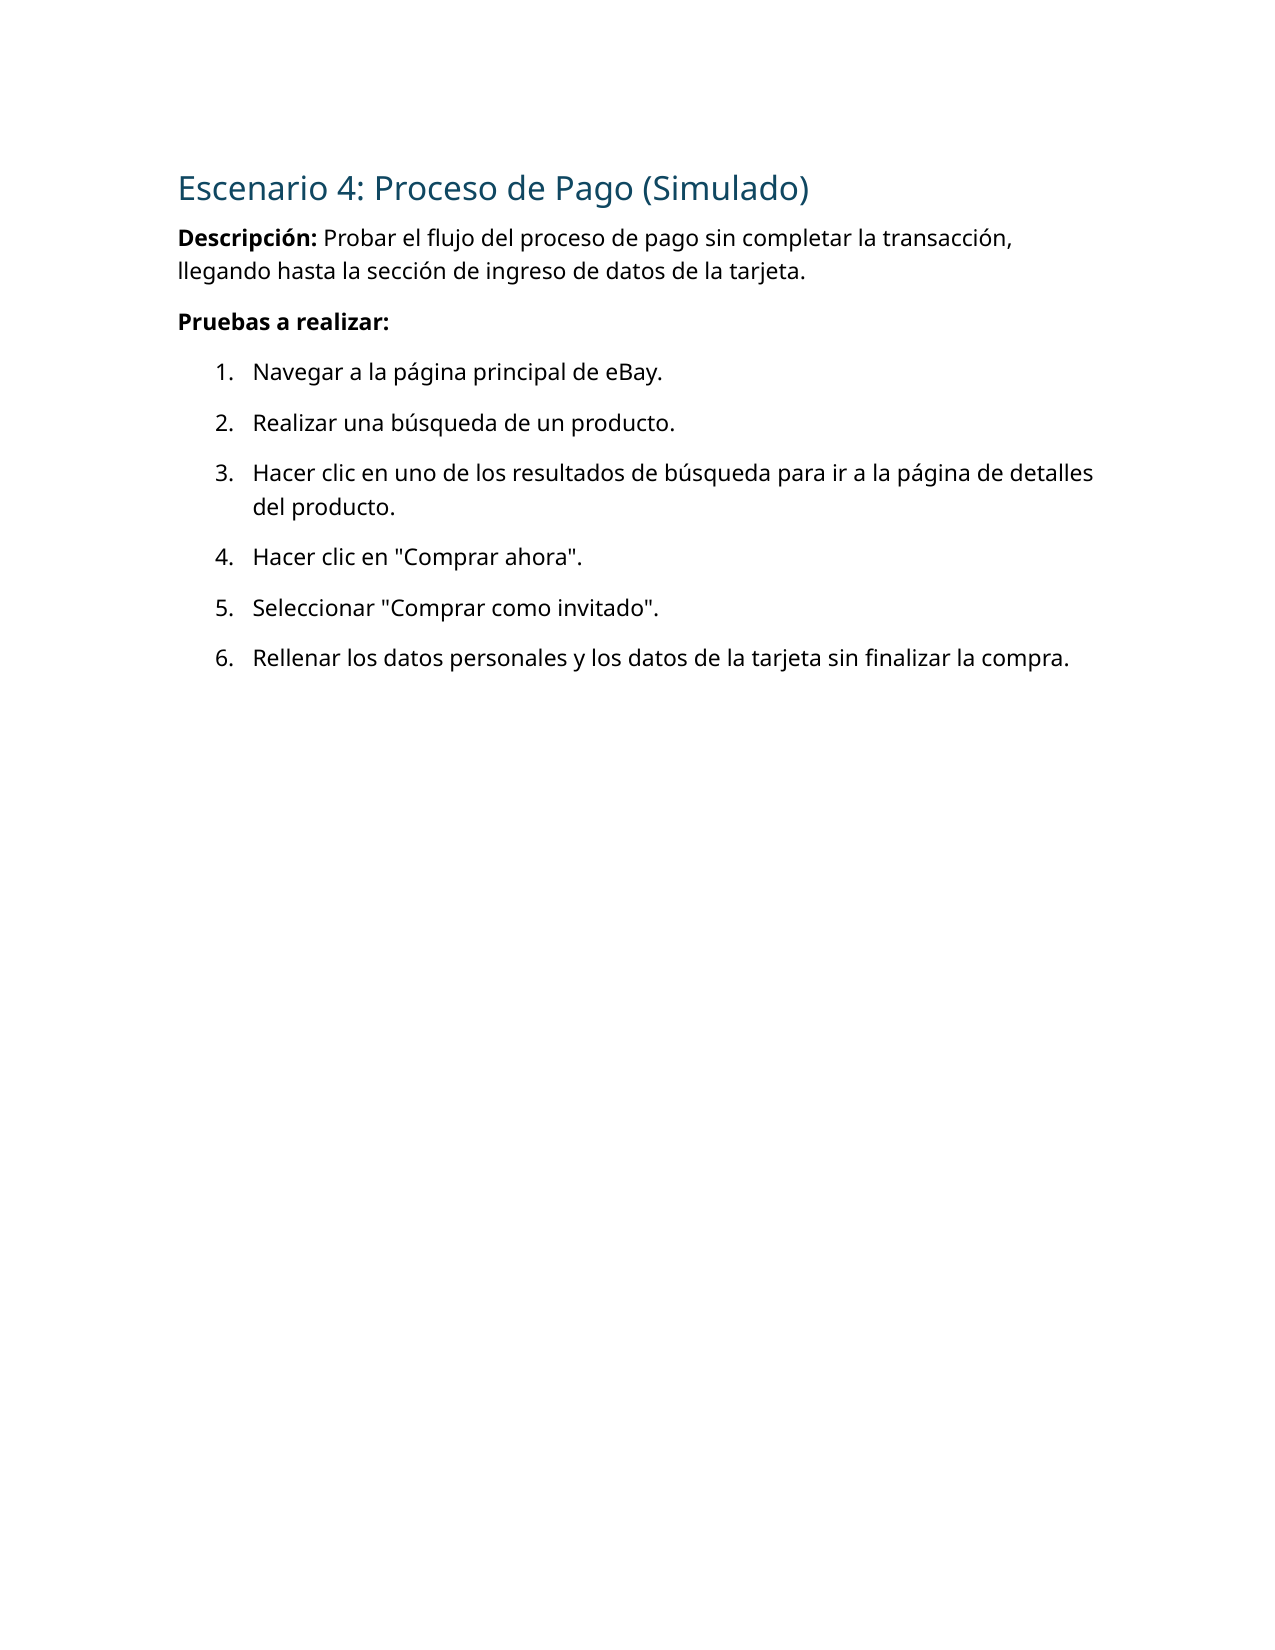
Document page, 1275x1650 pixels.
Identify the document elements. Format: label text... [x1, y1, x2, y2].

list Navegar a la página principal de eBay. [215, 356, 1098, 387]
text Pruebas a realizar: [177, 306, 1098, 337]
list Realizar una búsqueda de un producto. [215, 407, 1098, 438]
text Descripción: Probar el flujo del proceso de pago sin completar la transacción, llegando hasta la sección de ingreso de datos de la tarjeta. [177, 222, 1098, 287]
subtitle Escenario 4: Proceso de Pago (Simulado) [177, 164, 1098, 210]
list Hacer clic en "Comprar ahora". [215, 541, 1098, 572]
list Seleccionar "Comprar como invitado". [215, 592, 1098, 623]
list Rellenar los datos personales y los datos de la tarjeta sin finalizar la compra. [215, 642, 1098, 673]
list Hacer clic en uno de los resultados de búsqueda para ir a la página de detalles del producto. [215, 457, 1098, 522]
